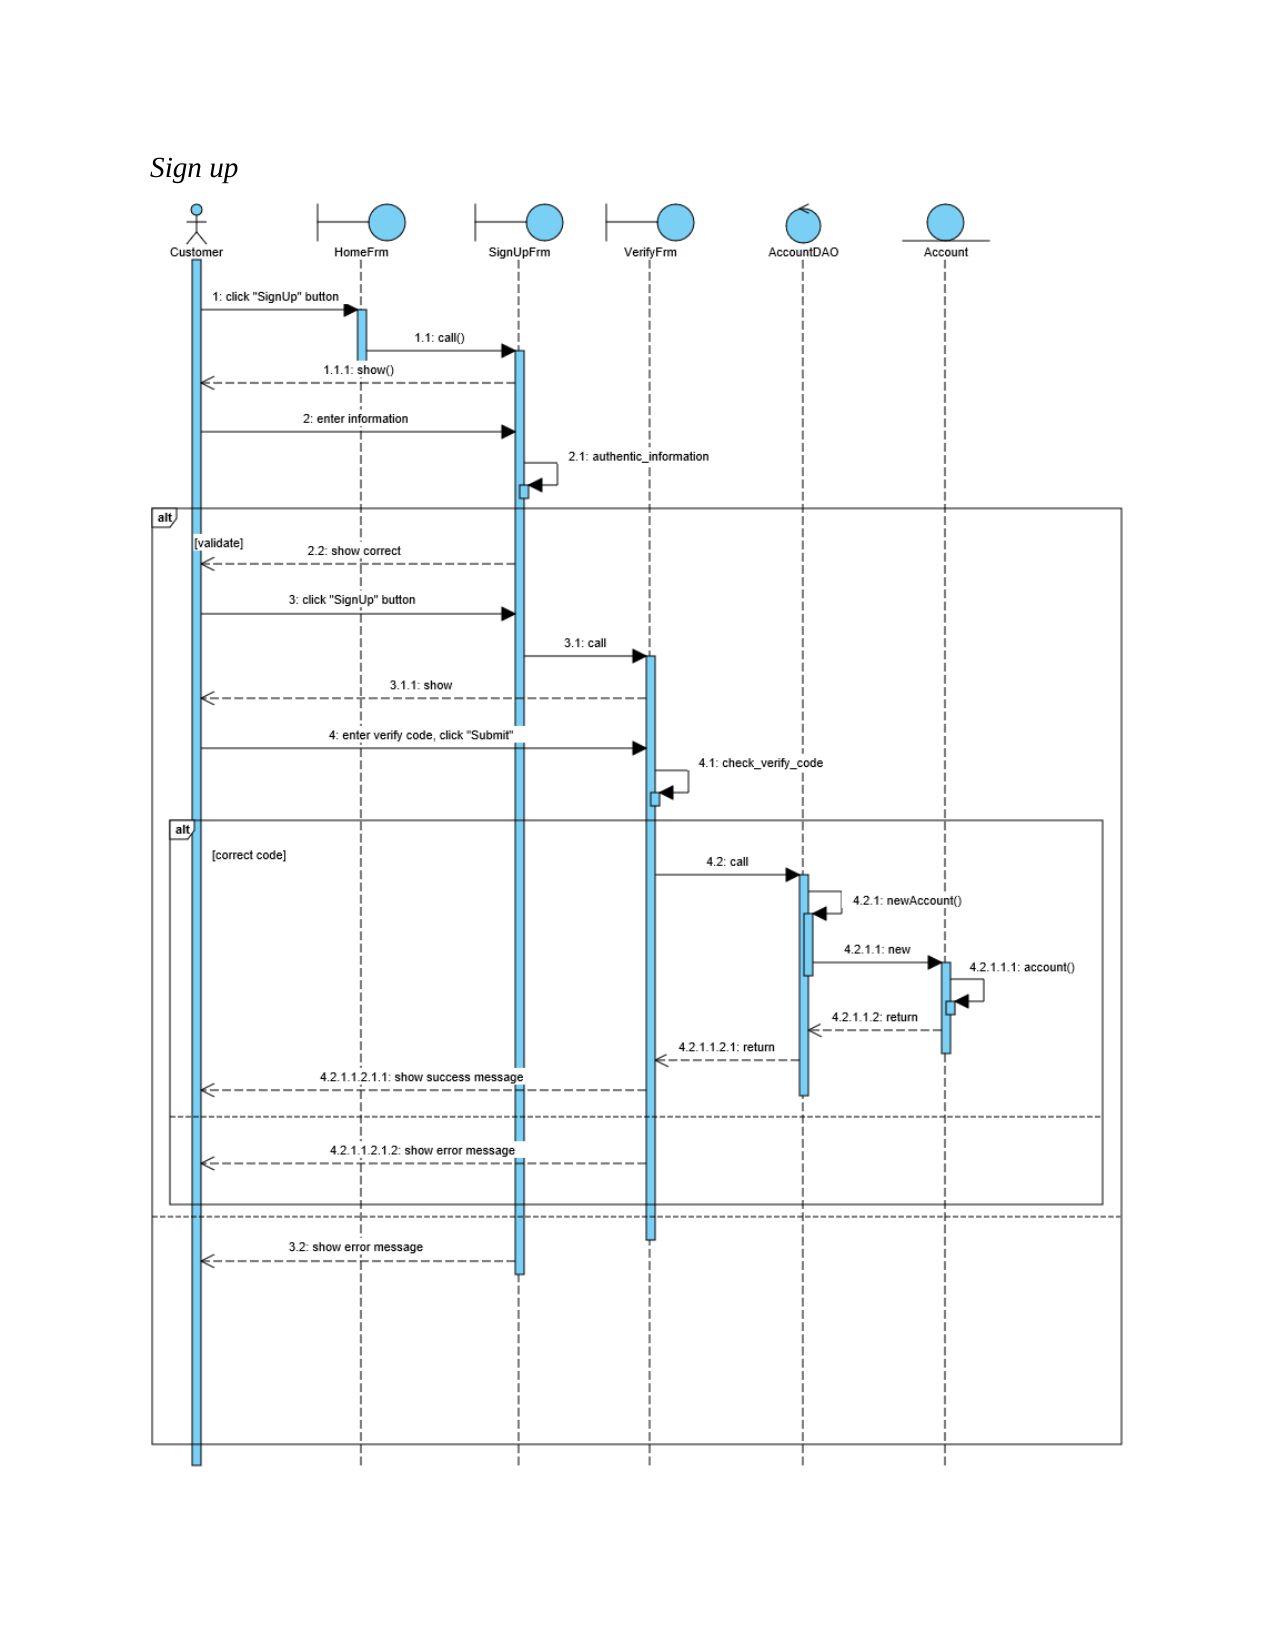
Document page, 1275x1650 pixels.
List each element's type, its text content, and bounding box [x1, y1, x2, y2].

text Sign up [150, 150, 1125, 183]
picture [150, 202, 1125, 1471]
